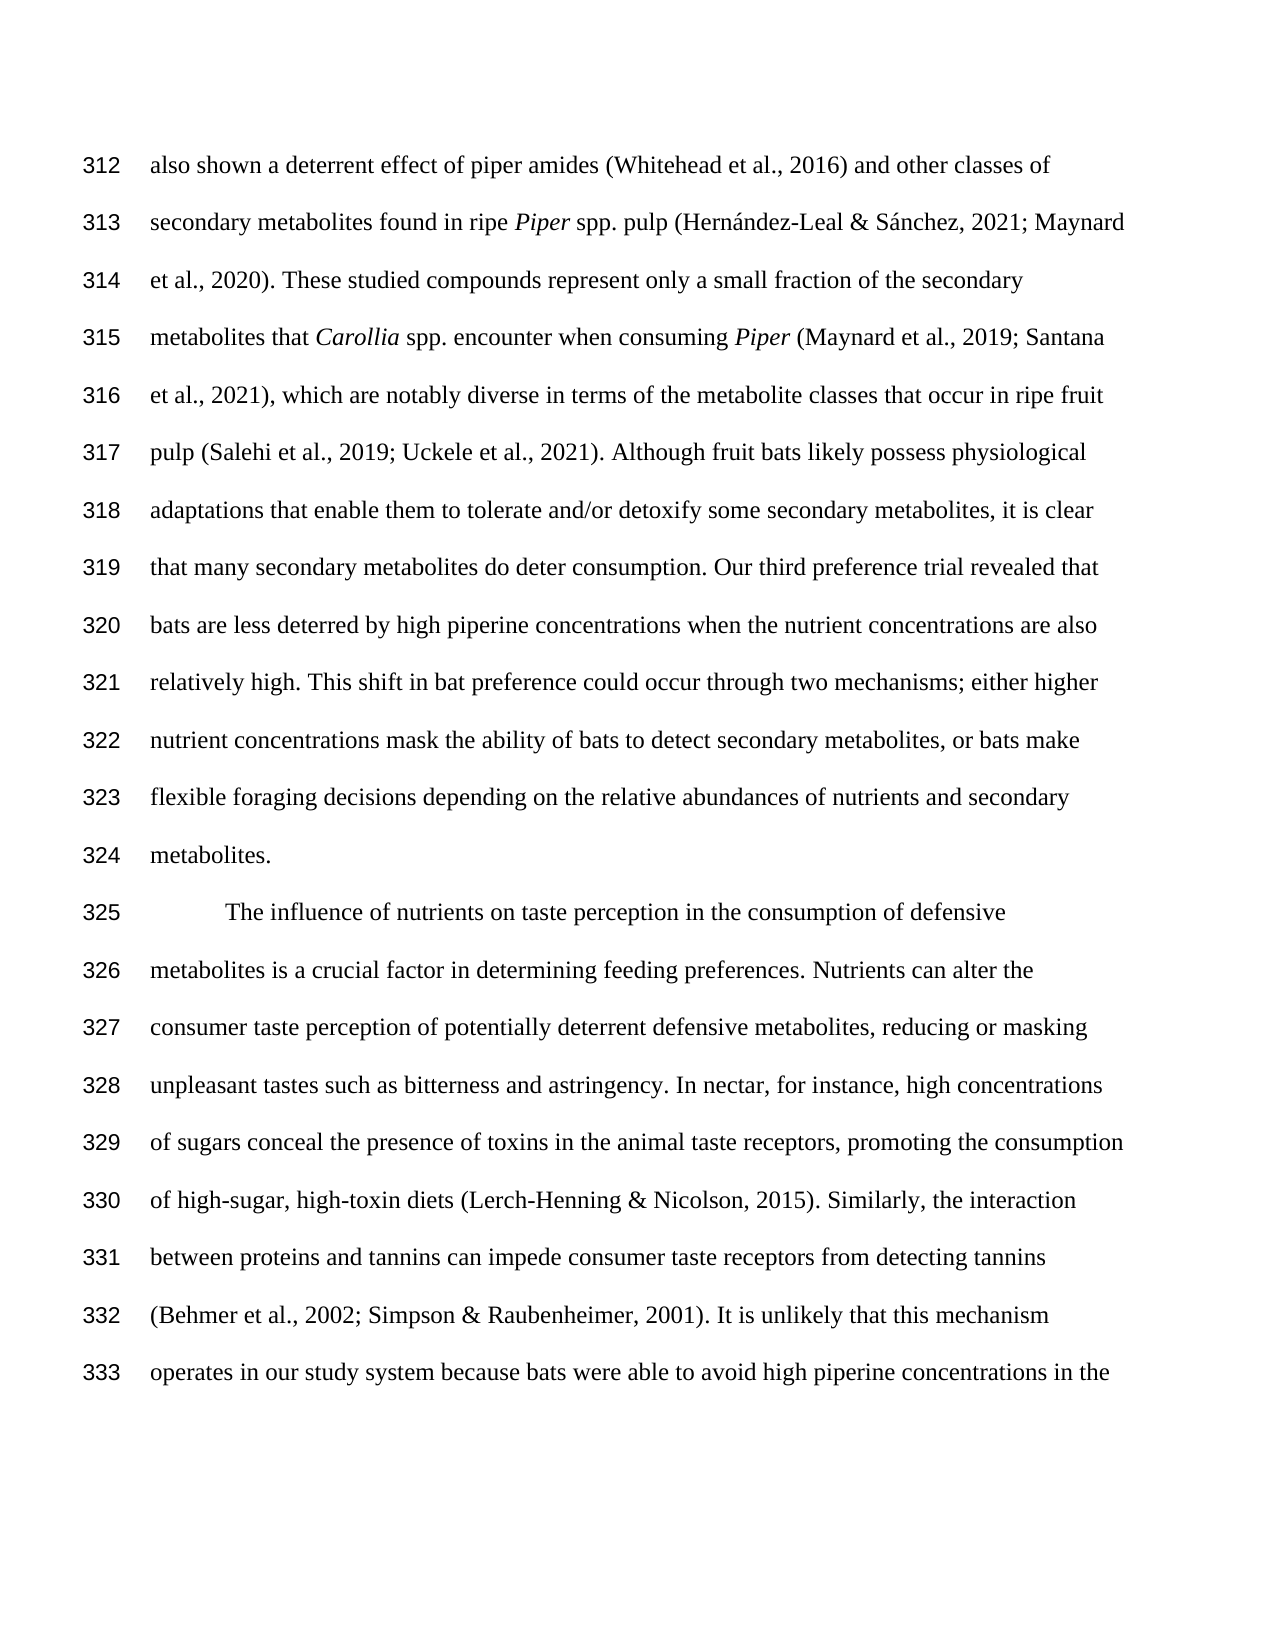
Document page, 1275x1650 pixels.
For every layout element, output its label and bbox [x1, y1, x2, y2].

text [150, 150, 1125, 869]
text [150, 897, 1125, 1386]
